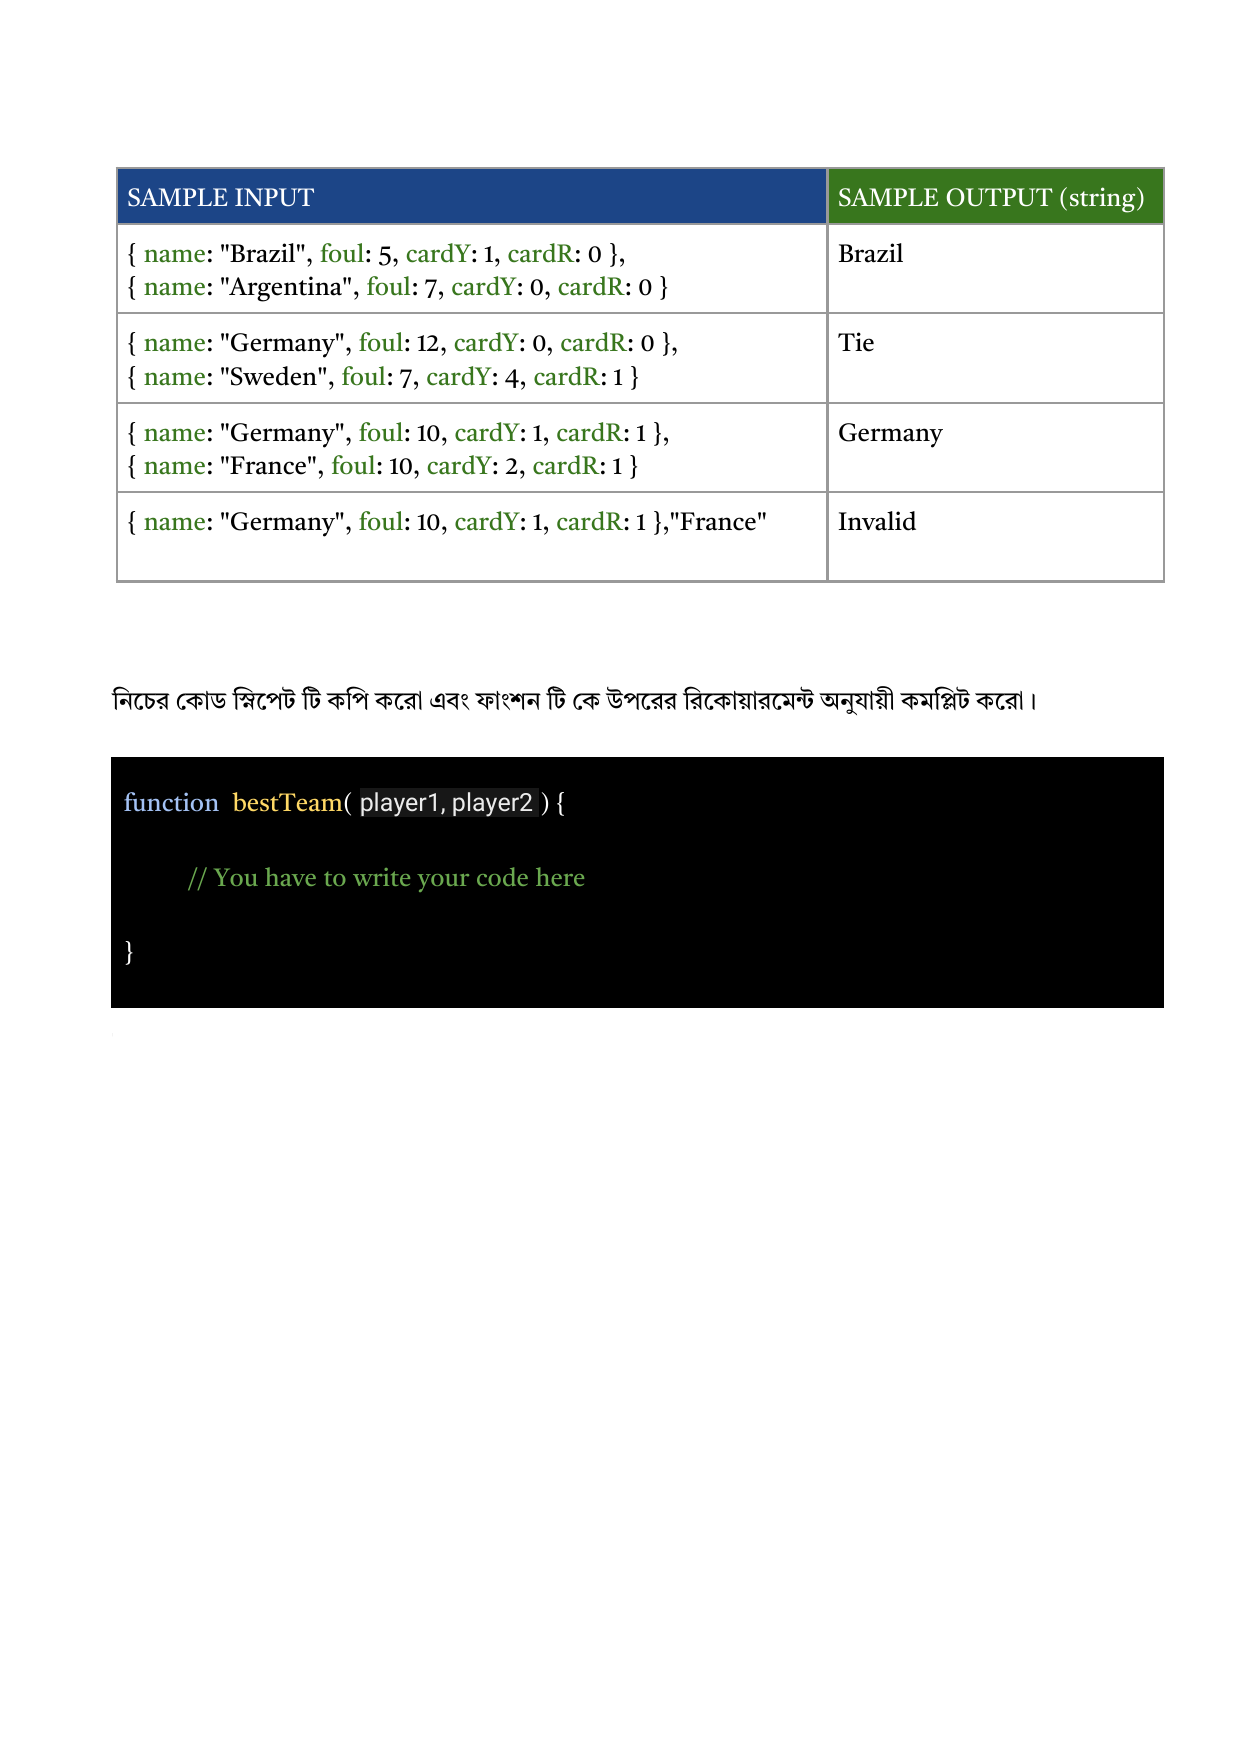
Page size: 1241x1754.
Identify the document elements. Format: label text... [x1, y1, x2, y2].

table_cell Germany [829, 404, 1163, 491]
table_cell { name: "Germany", foul: 10, cardY: 1, cardR: 1 }, { name: "France", foul: 10, cardY: 2, cardR: 1 } [118, 404, 826, 491]
table_cell { name: "Germany", foul: 12, cardY: 0, cardR: 0 }, { name: "Sweden", foul: 7, cardY: 4, cardR: 1 } [118, 314, 826, 402]
text নিচের কোড স্নিপেট টি কপি করো এবং ফাংশন টি কে উপরের রিকোয়ারমেন্ট অনুযায়ী কমপ্লিট করো। [112, 682, 1128, 715]
table_header SAMPLE INPUT [118, 169, 826, 223]
table_cell Invalid [829, 493, 1163, 580]
table_cell Tie [829, 314, 1163, 402]
table_header function bestTeam( player1, player2 ) { // You have to write your code here } [114, 759, 1161, 1006]
table_cell { name: "Brazil", foul: 5, cardY: 1, cardR: 0 }, { name: "Argentina", foul: 7, cardY: 0, cardR: 0 } [118, 225, 826, 312]
table_cell { name: "Germany", foul: 10, cardY: 1, cardR: 1 },"France" [118, 493, 826, 580]
table_cell Brazil [829, 225, 1163, 312]
table_header SAMPLE OUTPUT (string) [829, 169, 1163, 223]
